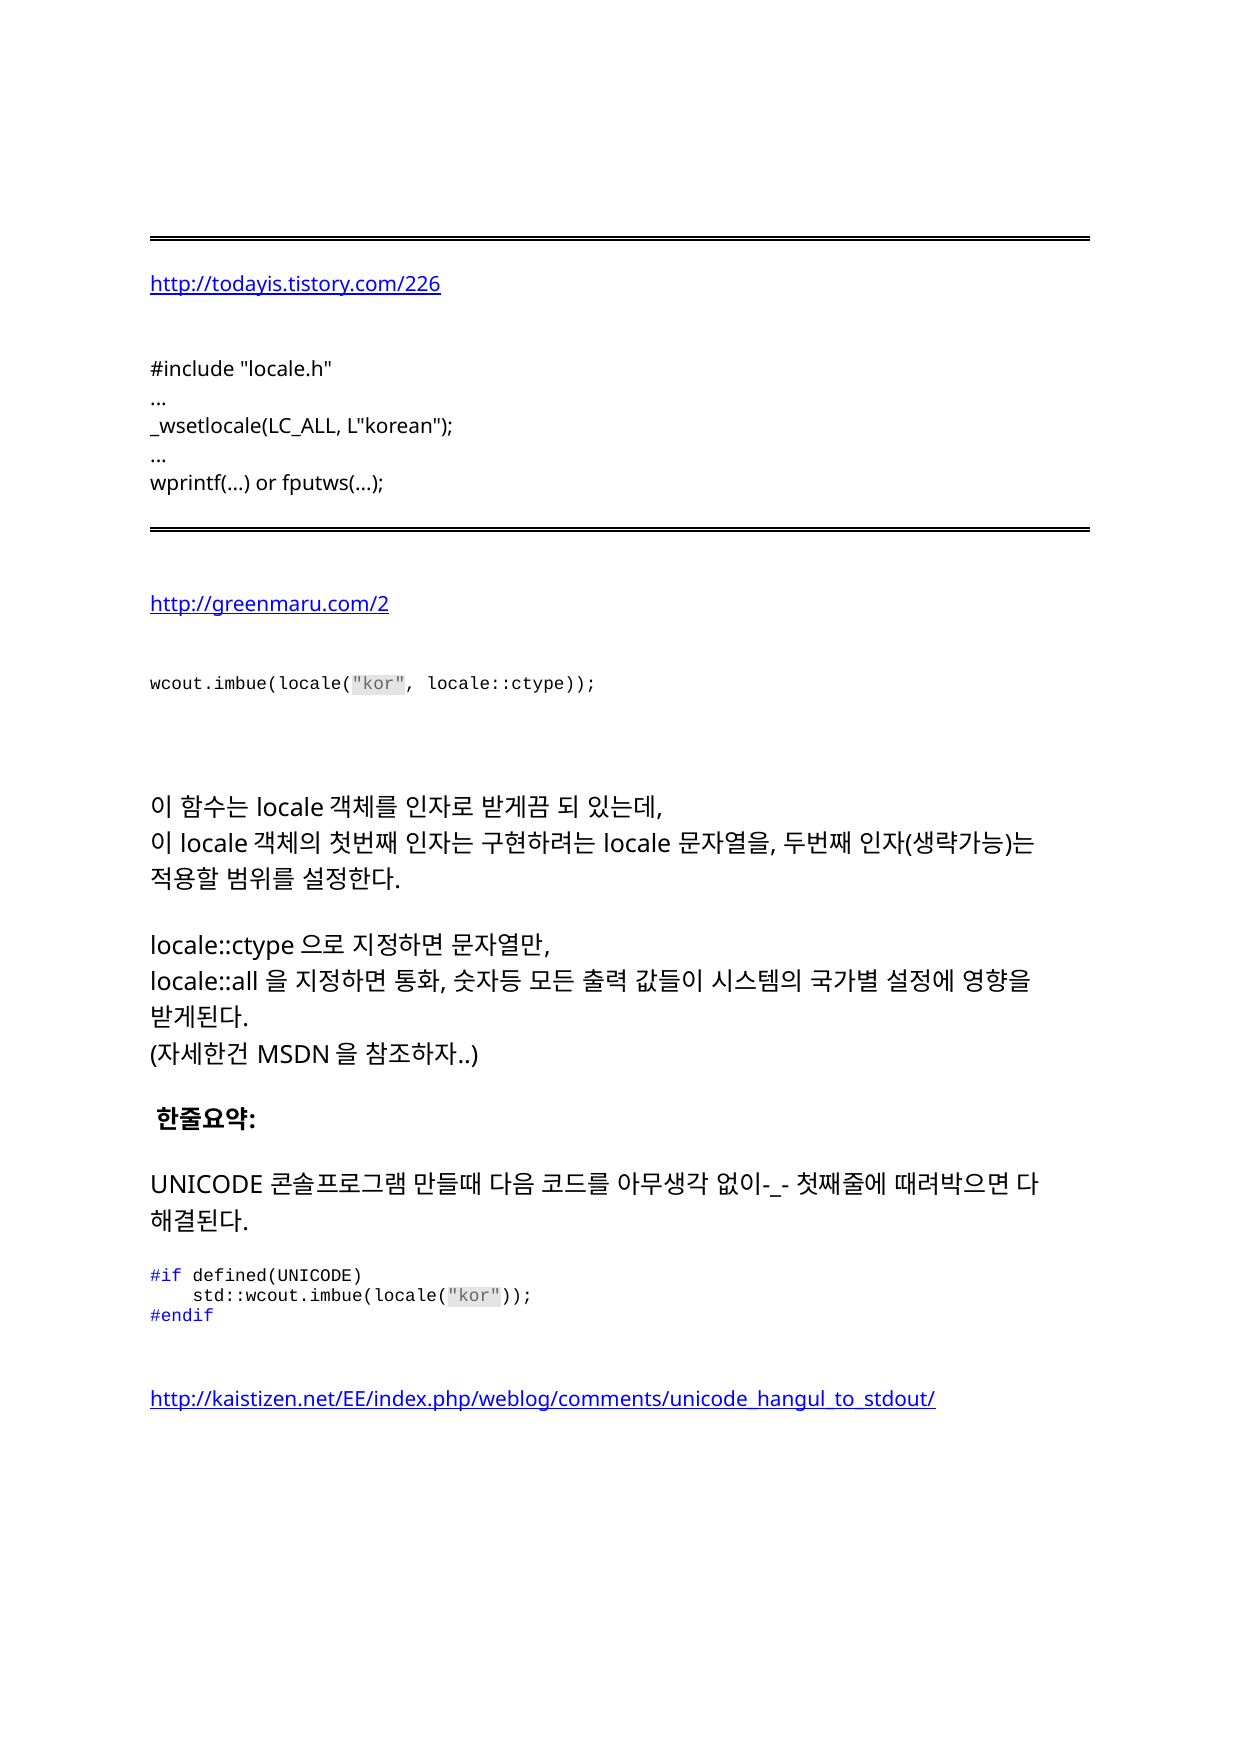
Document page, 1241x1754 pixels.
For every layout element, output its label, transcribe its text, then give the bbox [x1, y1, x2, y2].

text http://kaistizen.net/EE/index.php/weblog/comments/unicode_hangul_to_stdout/ [150, 1384, 1090, 1412]
text #if defined(UNICODE) [150, 1267, 1090, 1287]
text locale::ctype으로 지정하면 문자열만, locale::all 을 지정하면 통화, 숫자등 모든 출력 값들이 시스템의 국가별 설정에 영향을 받게된다. (자세한건 MSDN을 참조하자..) [150, 925, 1090, 1070]
text std::wcout.imbue(locale("kor")); [150, 1287, 448, 1307]
text #include "locale.h" ... _wsetlocale(LC_ALL, L"korean"); ... wprintf(...) or fputws(...); [150, 354, 1090, 497]
text http://greenmaru.com/2 [150, 589, 1090, 617]
text wcout.imbue(locale("kor", locale::ctype)); [405, 675, 1090, 695]
text std::wcout.imbue(locale("kor")); [501, 1287, 1090, 1307]
text http://todayis.tistory.com/226 [150, 269, 1090, 298]
text 한줄요약: [150, 1099, 1090, 1136]
text 이 함수는 locale객체를 인자로 받게끔 되 있는데, 이 locale객체의 첫번째 인자는 구현하려는 locale 문자열을, 두번째 인자(생략가능)는 적용할 범위를 설정한다. [150, 787, 1090, 896]
text UNICODE 콘솔프로그램 만들때 다음 코드를 아무생각 없이-_- 첫째줄에 때려박으면 다 해결된다. [150, 1165, 1090, 1237]
text #endif [150, 1307, 1090, 1327]
text wcout.imbue(locale("kor", locale::ctype)); [150, 675, 352, 695]
